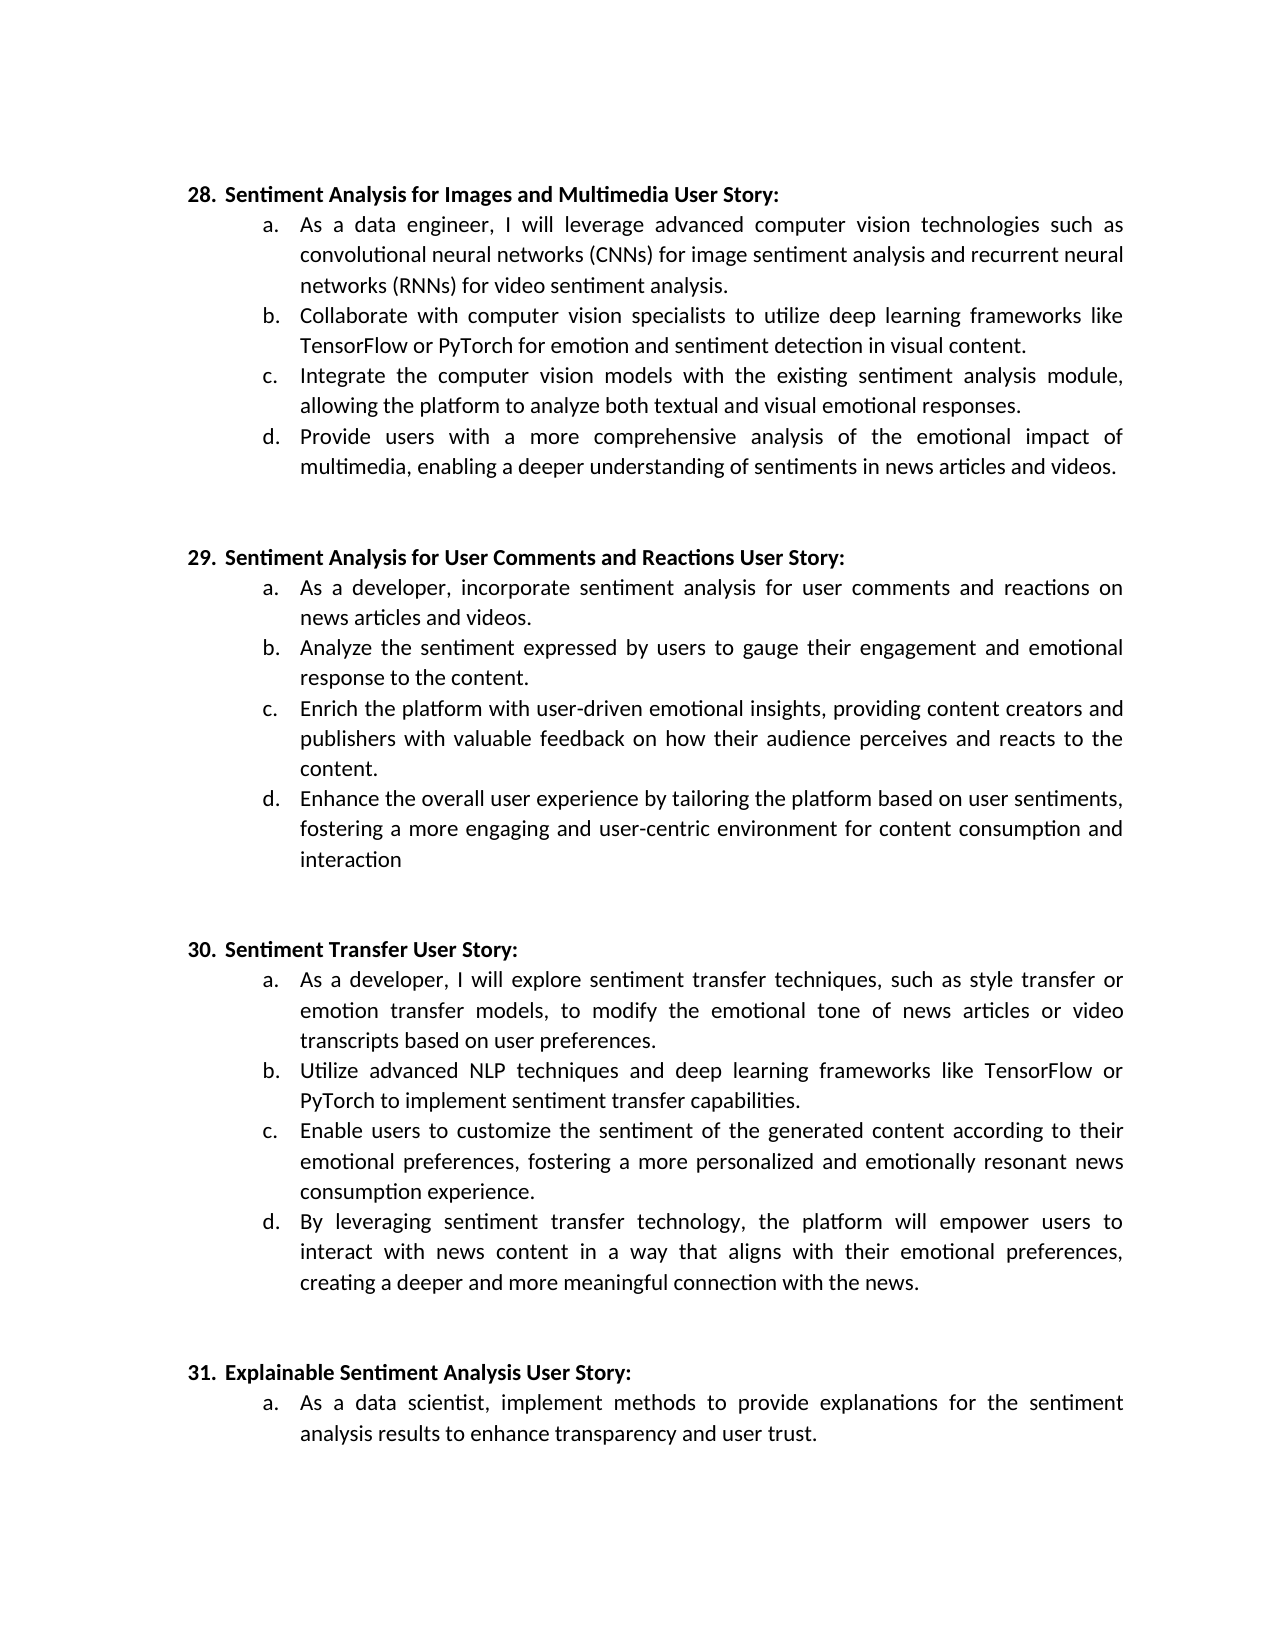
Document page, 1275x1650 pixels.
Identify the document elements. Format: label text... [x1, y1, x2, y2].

list Sentiment Transfer User Story: [187, 935, 1125, 963]
list Utilize advanced NLP techniques and deep learning frameworks like TensorFlow or PyTorch to implement sentiment transfer capabilities. [262, 1056, 1125, 1114]
list As a data engineer, I will leverage advanced computer vision technologies such as convolutional neural networks (CNNs) for image sentiment analysis and recurrent neural networks (RNNs) for video sentiment analysis. [262, 210, 1125, 299]
list Explainable Sentiment Analysis User Story: [187, 1358, 1125, 1386]
list Integrate the computer vision models with the existing sentiment analysis module, allowing the platform to analyze both textual and visual emotional responses. [262, 361, 1125, 420]
list Sentiment Analysis for Images and Multimedia User Story: [187, 180, 1125, 208]
list Enrich the platform with user-driven emotional insights, providing content creators and publishers with valuable feedback on how their audience perceives and reacts to the content. [262, 694, 1125, 782]
list As a developer, incorporate sentiment analysis for user comments and reactions on news articles and videos. [262, 573, 1125, 631]
list As a developer, I will explore sentiment transfer techniques, such as style transfer or emotion transfer models, to modify the emotional tone of news articles or video transcripts based on user preferences. [262, 966, 1125, 1054]
list Collaborate with computer vision specialists to utilize deep learning frameworks like TensorFlow or PyTorch for emotion and sentiment detection in visual content. [262, 301, 1125, 359]
list As a data scientist, implement methods to provide explanations for the sentiment analysis results to enhance transparency and user trust. [262, 1388, 1125, 1447]
list By leveraging sentiment transfer technology, the platform will empower users to interact with news content in a way that aligns with their emotional preferences, creating a deeper and more meaningful connection with the news. [262, 1207, 1125, 1296]
list Analyze the sentiment expressed by users to gauge their engagement and emotional response to the content. [262, 633, 1125, 692]
list Provide users with a more comprehensive analysis of the emotional impact of multimedia, enabling a deeper understanding of sentiments in news articles and videos. [262, 422, 1125, 480]
list Enable users to customize the sentiment of the generated content according to their emotional preferences, fostering a more personalized and emotionally resonant news consumption experience. [262, 1117, 1125, 1205]
list Sentiment Analysis for User Comments and Reactions User Story: [187, 543, 1125, 571]
list Enhance the overall user experience by tailoring the platform based on user sentiments, fostering a more engaging and user-centric environment for content consumption and interaction [262, 784, 1125, 873]
